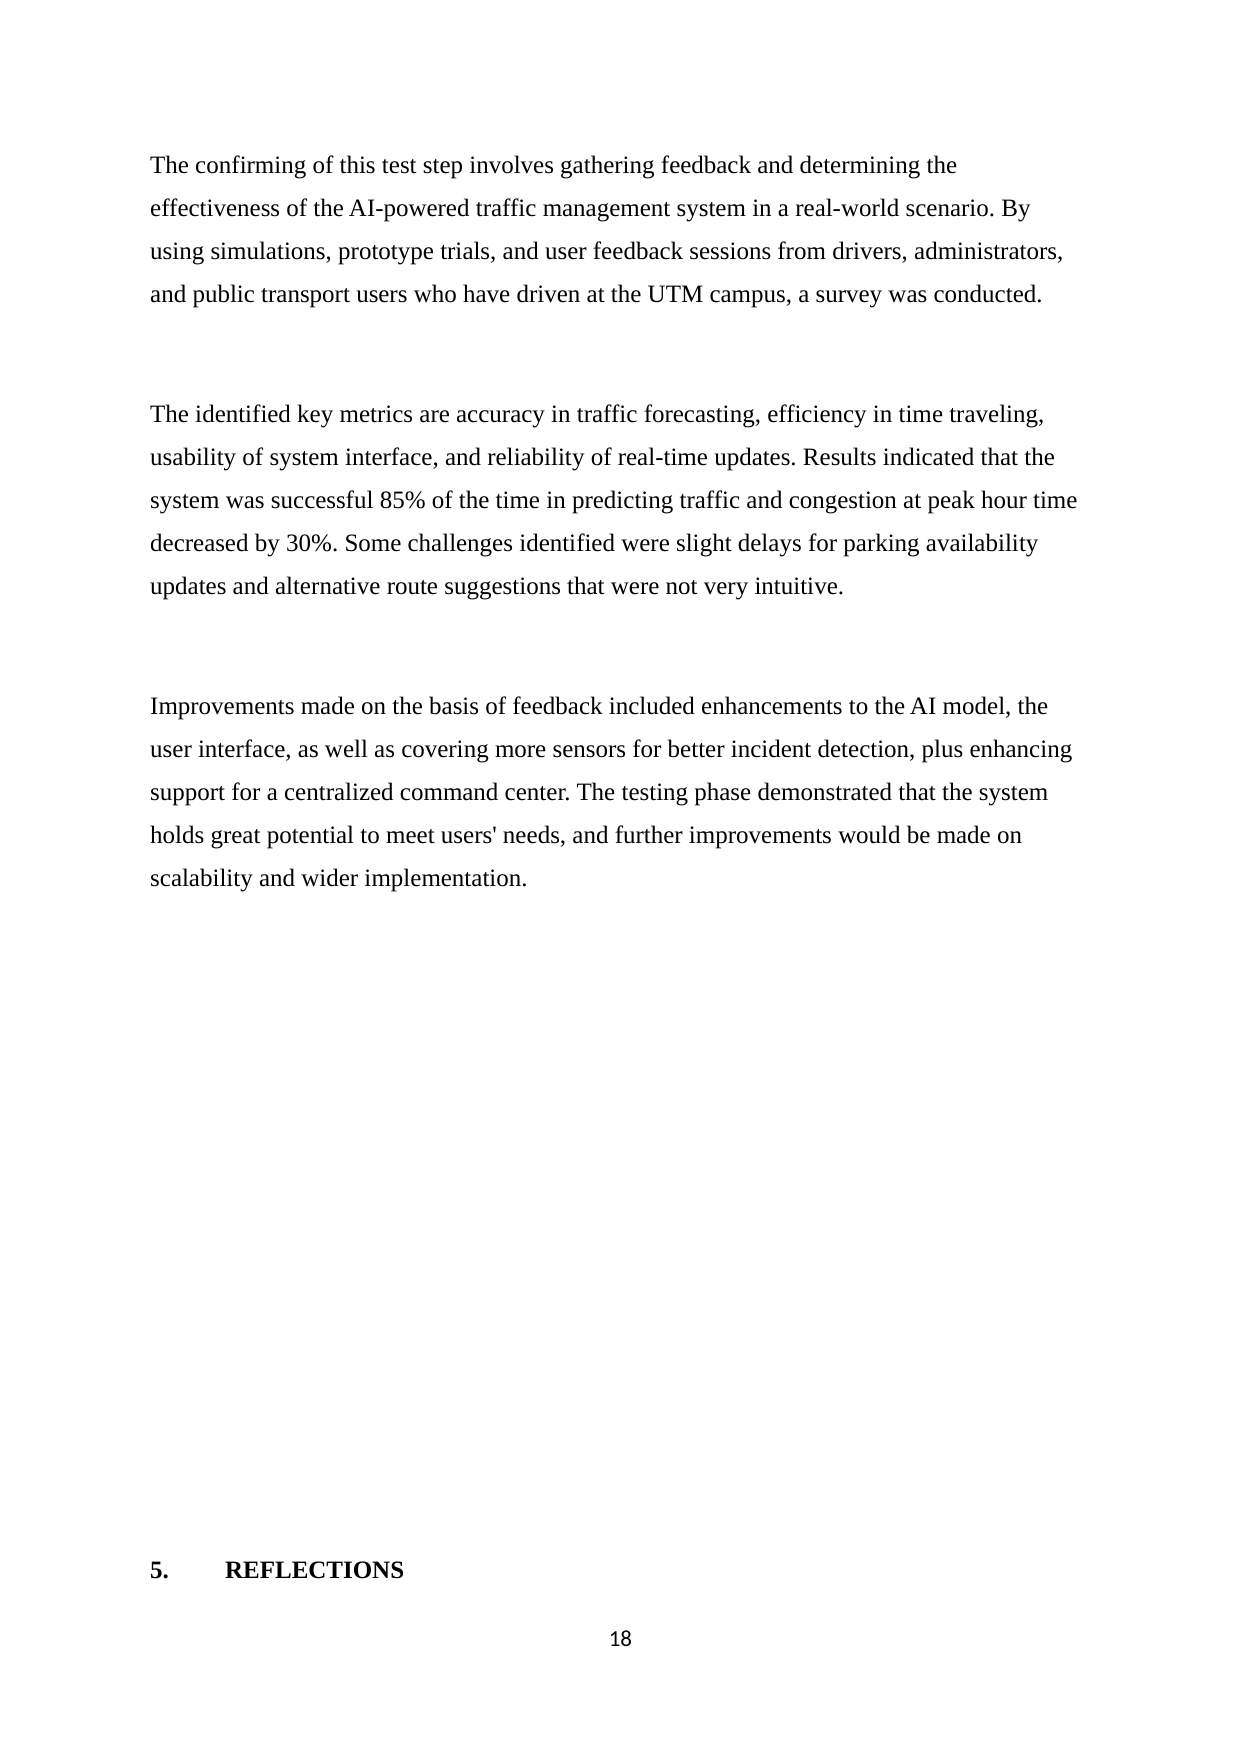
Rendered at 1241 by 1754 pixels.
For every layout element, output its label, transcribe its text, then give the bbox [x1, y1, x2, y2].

text Improvements made on the basis of feedback included enhancements to the AI model, the user interface, as well as covering more sensors for better incident detection, plus enhancing support for a centralized command center. The testing phase demonstrated that the system holds great potential to meet users' needs, and further improvements would be made on scalability and wider implementation. [150, 691, 1090, 892]
text The identified key metrics are accuracy in traffic forecasting, efficiency in time traveling, usability of system interface, and reliability of real-time updates. Results indicated that the system was successful 85% of the time in predicting traffic and congestion at peak hour time decreased by 30%. Some challenges identified were slight delays for parking availability updates and alternative route suggestions that were not very intuitive. [150, 399, 1090, 600]
text 5. REFLECTIONS [150, 1556, 1090, 1584]
text The confirming of this test step involves gathering feedback and determining the effectiveness of the AI-powered traffic management system in a real-world scenario. By using simulations, prototype trials, and user feedback sessions from drivers, administrators, and public transport users who have driven at the UTM campus, a survey was conducted. [150, 150, 1090, 308]
